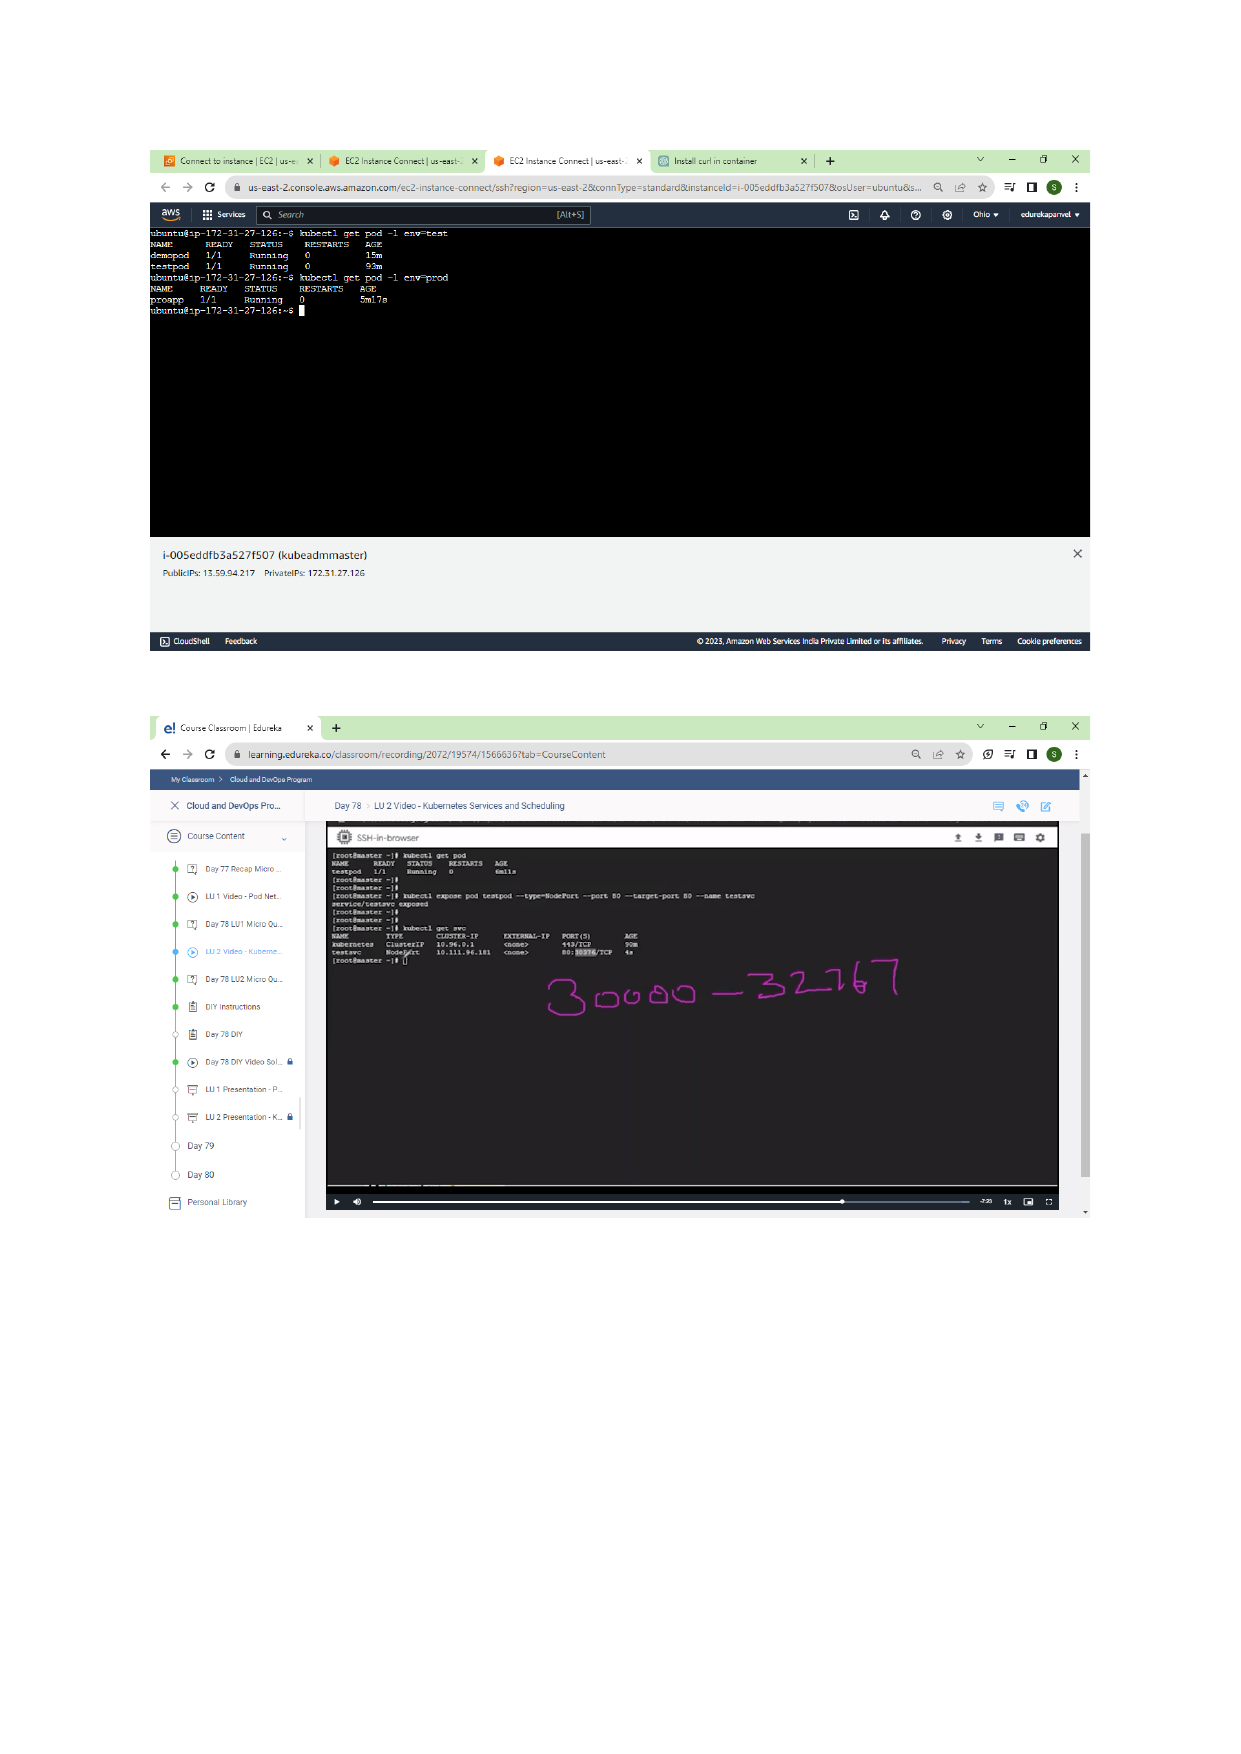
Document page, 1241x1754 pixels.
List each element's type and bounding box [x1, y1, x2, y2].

picture [150, 150, 1091, 651]
picture [150, 716, 1091, 1218]
